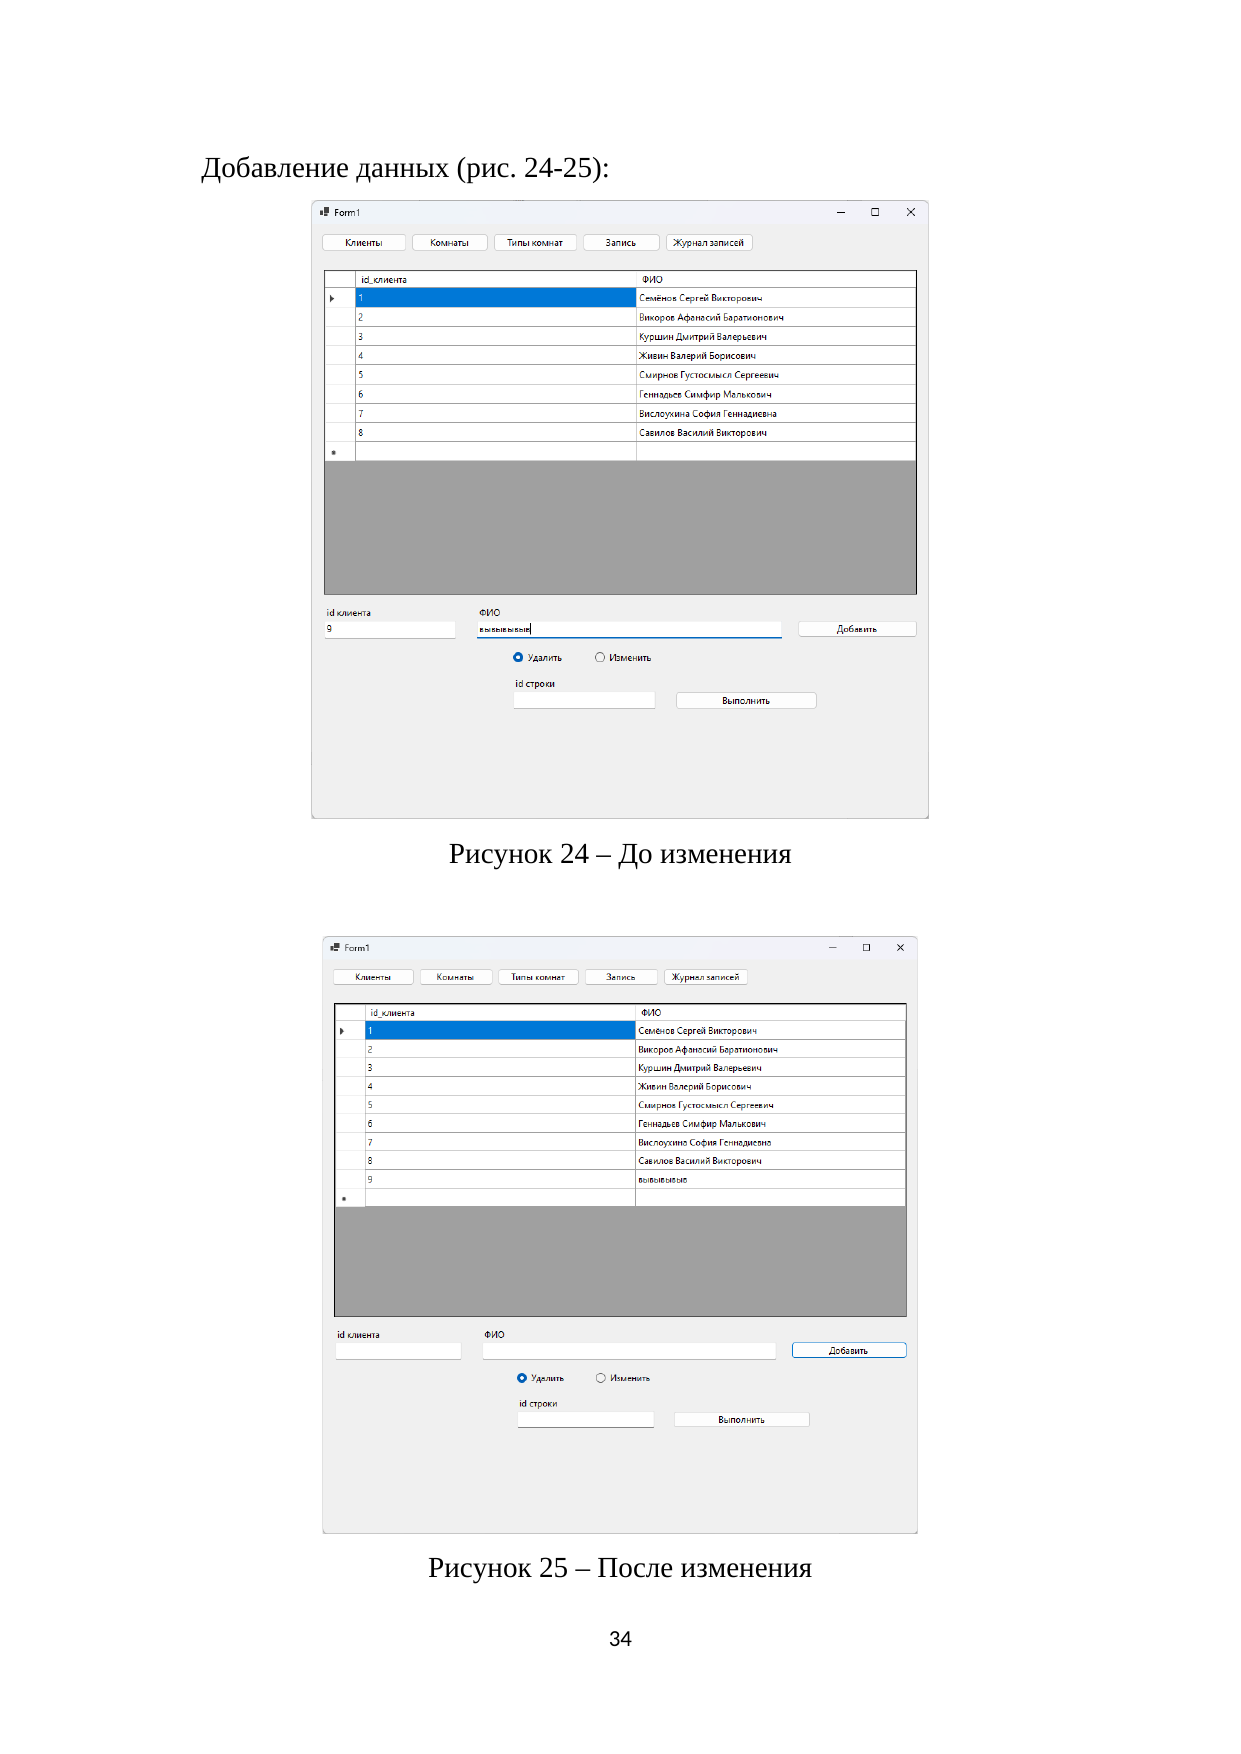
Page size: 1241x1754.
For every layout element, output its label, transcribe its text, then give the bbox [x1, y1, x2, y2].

text Рисунок 25 – После изменения [112, 1550, 1128, 1583]
picture [311, 200, 929, 819]
text Рисунок 24 – До изменения [112, 836, 1128, 869]
picture [322, 936, 918, 1534]
text Добавление данных (рис. 24-25): [112, 150, 1128, 183]
